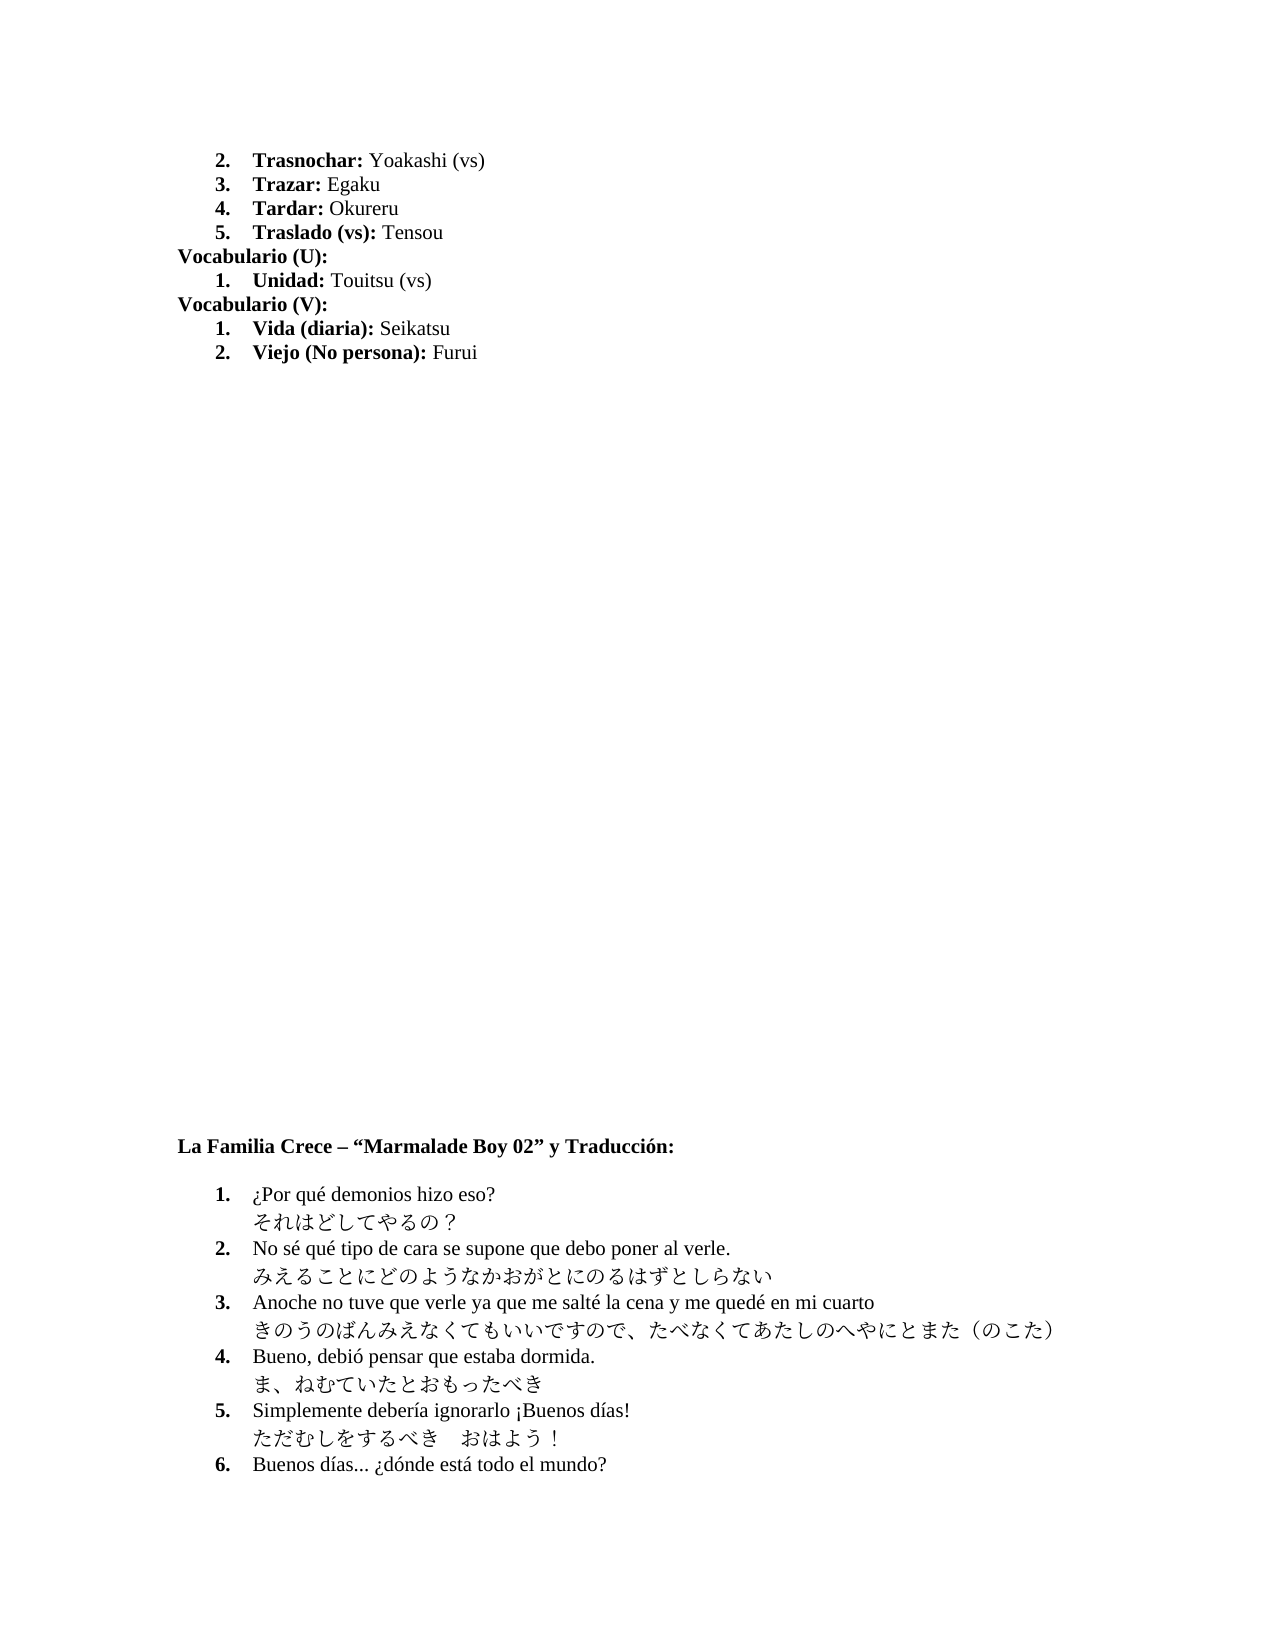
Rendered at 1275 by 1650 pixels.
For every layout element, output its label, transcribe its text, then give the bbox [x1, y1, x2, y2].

list ¿Por qué demonios hizo eso? [215, 1182, 1098, 1206]
text みえることにどのようなかおがとにのるはずとしらない [252, 1260, 1098, 1290]
list No sé qué tipo de cara se supone que debo poner al verle. [215, 1236, 1098, 1260]
text La Familia Crece – “Marmalade Boy 02” y Traducción: [177, 1134, 1098, 1158]
list Unidad: Touitsu (vs) [215, 268, 1098, 292]
list Tardar: Okureru [215, 196, 1098, 220]
list Viejo (No persona): Furui [215, 340, 1098, 364]
list Vida (diaria): Seikatsu [215, 316, 1098, 340]
list Buenos días... ¿dónde está todo el mundo? [215, 1452, 1098, 1476]
text ただむしをするべき おはよう！ [252, 1422, 1098, 1452]
list Trazar: Egaku [215, 172, 1098, 196]
list Trasnochar: Yoakashi (vs) [215, 148, 1098, 172]
text それはどしてやるの？ [252, 1206, 1098, 1236]
list Traslado (vs): Tensou [215, 220, 1098, 244]
list Simplemente debería ignorarlo ¡Buenos días! [215, 1398, 1098, 1422]
text ま、ねむていたとおもったべき [252, 1368, 1098, 1398]
list Anoche no tuve que verle ya que me salté la cena y me quedé en mi cuarto [215, 1290, 1098, 1314]
text Vocabulario (U): [177, 244, 1098, 268]
text Vocabulario (V): [177, 292, 1098, 316]
list Bueno, debió pensar que estaba dormida. [215, 1344, 1098, 1368]
text きのうのばんみえなくてもいいですので、たべなくてあたしのへやにとまた（のこた） [252, 1314, 1098, 1344]
